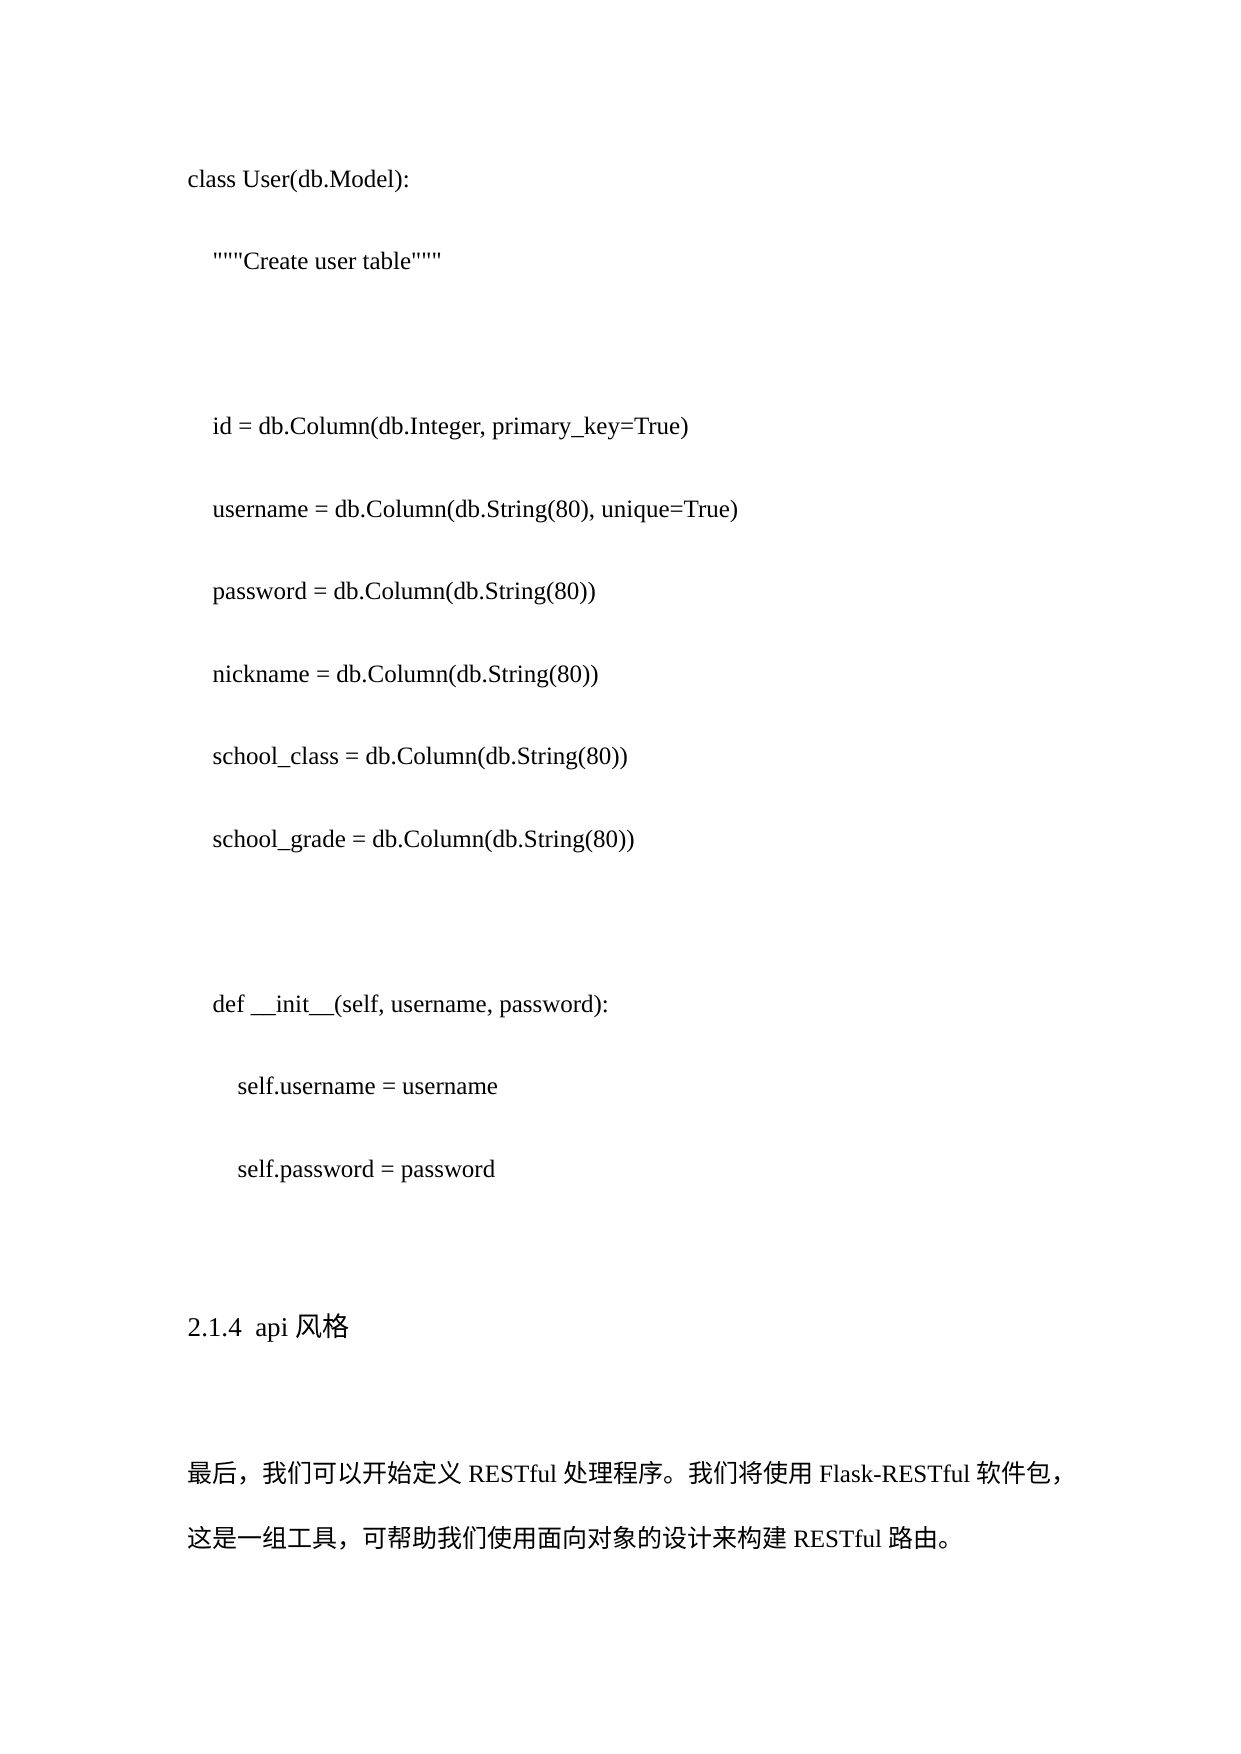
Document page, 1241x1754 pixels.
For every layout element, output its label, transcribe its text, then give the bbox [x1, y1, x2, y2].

title self.password = password [187, 1152, 1053, 1184]
title class User(db.Model): [187, 162, 1053, 194]
subtitle 2.1.4 api 风格 [187, 1292, 1053, 1357]
subtitle 最后，我们可以开始定义 RESTful 处理程序。我们将使用 Flask-RESTful 软件包，这是一组工具，可帮助我们使用面向对象的设计来构建 RESTful 路由。 [187, 1439, 1053, 1569]
title id = db.Column(db.Integer, primary_key=True) [187, 409, 1053, 442]
title """Create user table""" [187, 244, 1053, 277]
title school_grade = db.Column(db.String(80)) [187, 822, 1053, 854]
title nickname = db.Column(db.String(80)) [187, 657, 1053, 689]
title password = db.Column(db.String(80)) [187, 574, 1053, 607]
title school_class = db.Column(db.String(80)) [187, 739, 1053, 772]
title def __init__(self, username, password): [187, 987, 1053, 1019]
title username = db.Column(db.String(80), unique=True) [187, 492, 1053, 524]
title self.username = username [187, 1069, 1053, 1102]
